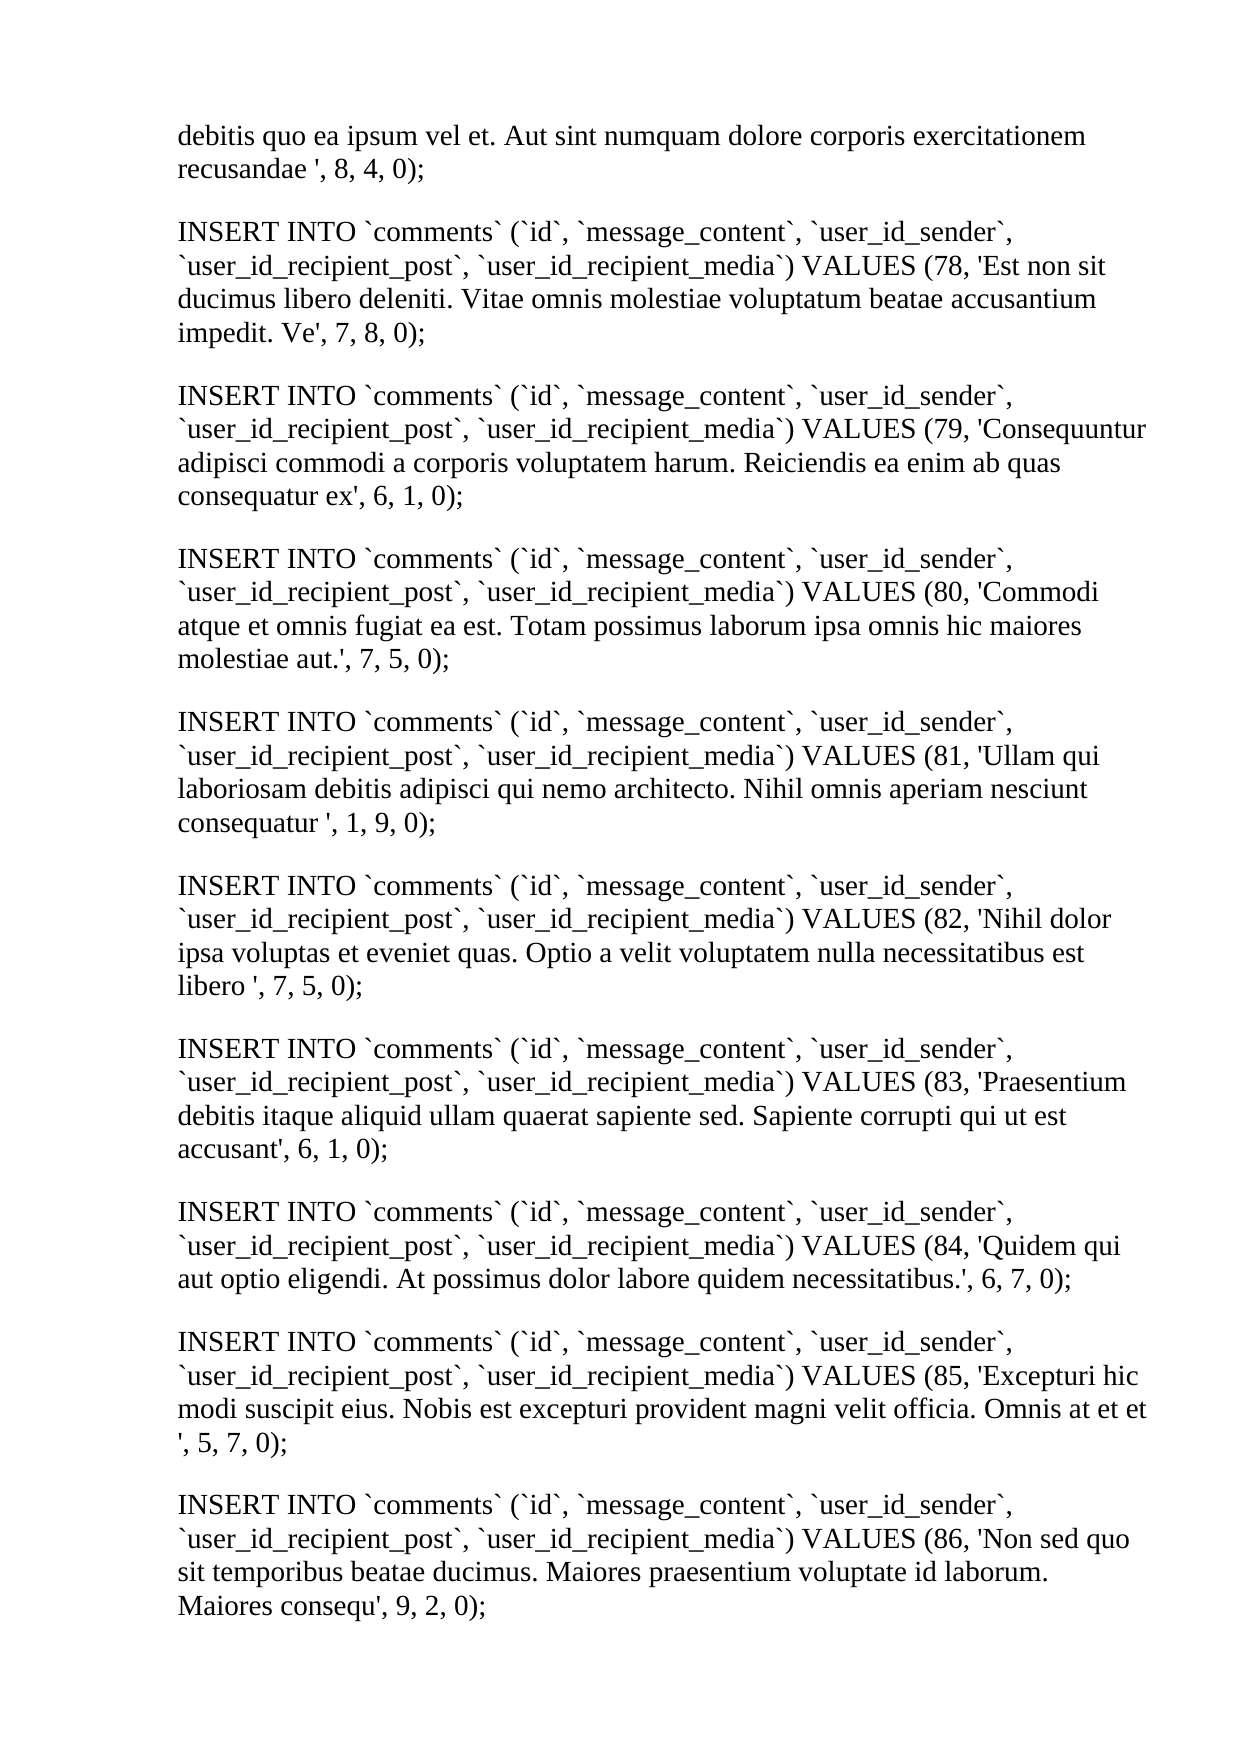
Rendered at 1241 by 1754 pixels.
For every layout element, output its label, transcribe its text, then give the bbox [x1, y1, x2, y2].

text INSERT INTO `comments` (`id`, `message_content`, `user_id_sender`, `user_id_recipient_post`, `user_id_recipient_media`) VALUES (84, 'Quidem qui aut optio eligendi. At possimus dolor labore quidem necessitatibus.', 6, 7, 0); [177, 1194, 1152, 1295]
text INSERT INTO `comments` (`id`, `message_content`, `user_id_sender`, `user_id_recipient_post`, `user_id_recipient_media`) VALUES (85, 'Excepturi hic modi suscipit eius. Nobis est excepturi provident magni velit officia. Omnis at et et ', 5, 7, 0); [177, 1324, 1152, 1458]
text INSERT INTO `comments` (`id`, `message_content`, `user_id_sender`, `user_id_recipient_post`, `user_id_recipient_media`) VALUES (83, 'Praesentium debitis itaque aliquid ullam quaerat sapiente sed. Sapiente corrupti qui ut est accusant', 6, 1, 0); [177, 1031, 1152, 1165]
text INSERT INTO `comments` (`id`, `message_content`, `user_id_sender`, `user_id_recipient_post`, `user_id_recipient_media`) VALUES (79, 'Consequuntur adipisci commodi a corporis voluptatem harum. Reiciendis ea enim ab quas consequatur ex', 6, 1, 0); [177, 378, 1152, 512]
text INSERT INTO `comments` (`id`, `message_content`, `user_id_sender`, `user_id_recipient_post`, `user_id_recipient_media`) VALUES (86, 'Non sed quo sit temporibus beatae ducimus. Maiores praesentium voluptate id laborum. Maiores consequ', 9, 2, 0); [177, 1487, 1152, 1622]
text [177, 118, 1152, 185]
text INSERT INTO `comments` (`id`, `message_content`, `user_id_sender`, `user_id_recipient_post`, `user_id_recipient_media`) VALUES (78, 'Est non sit ducimus libero deleniti. Vitae omnis molestiae voluptatum beatae accusantium impedit. Ve', 7, 8, 0); [177, 214, 1152, 348]
text INSERT INTO `comments` (`id`, `message_content`, `user_id_sender`, `user_id_recipient_post`, `user_id_recipient_media`) VALUES (81, 'Ullam qui laboriosam debitis adipisci qui nemo architecto. Nihil omnis aperiam nesciunt consequatur ', 1, 9, 0); [177, 704, 1152, 838]
text INSERT INTO `comments` (`id`, `message_content`, `user_id_sender`, `user_id_recipient_post`, `user_id_recipient_media`) VALUES (80, 'Commodi atque et omnis fugiat ea est. Totam possimus laborum ipsa omnis hic maiores molestiae aut.', 7, 5, 0); [177, 541, 1152, 675]
text INSERT INTO `comments` (`id`, `message_content`, `user_id_sender`, `user_id_recipient_post`, `user_id_recipient_media`) VALUES (82, 'Nihil dolor ipsa voluptas et eveniet quas. Optio a velit voluptatem nulla necessitatibus est libero ', 7, 5, 0); [177, 868, 1152, 1002]
